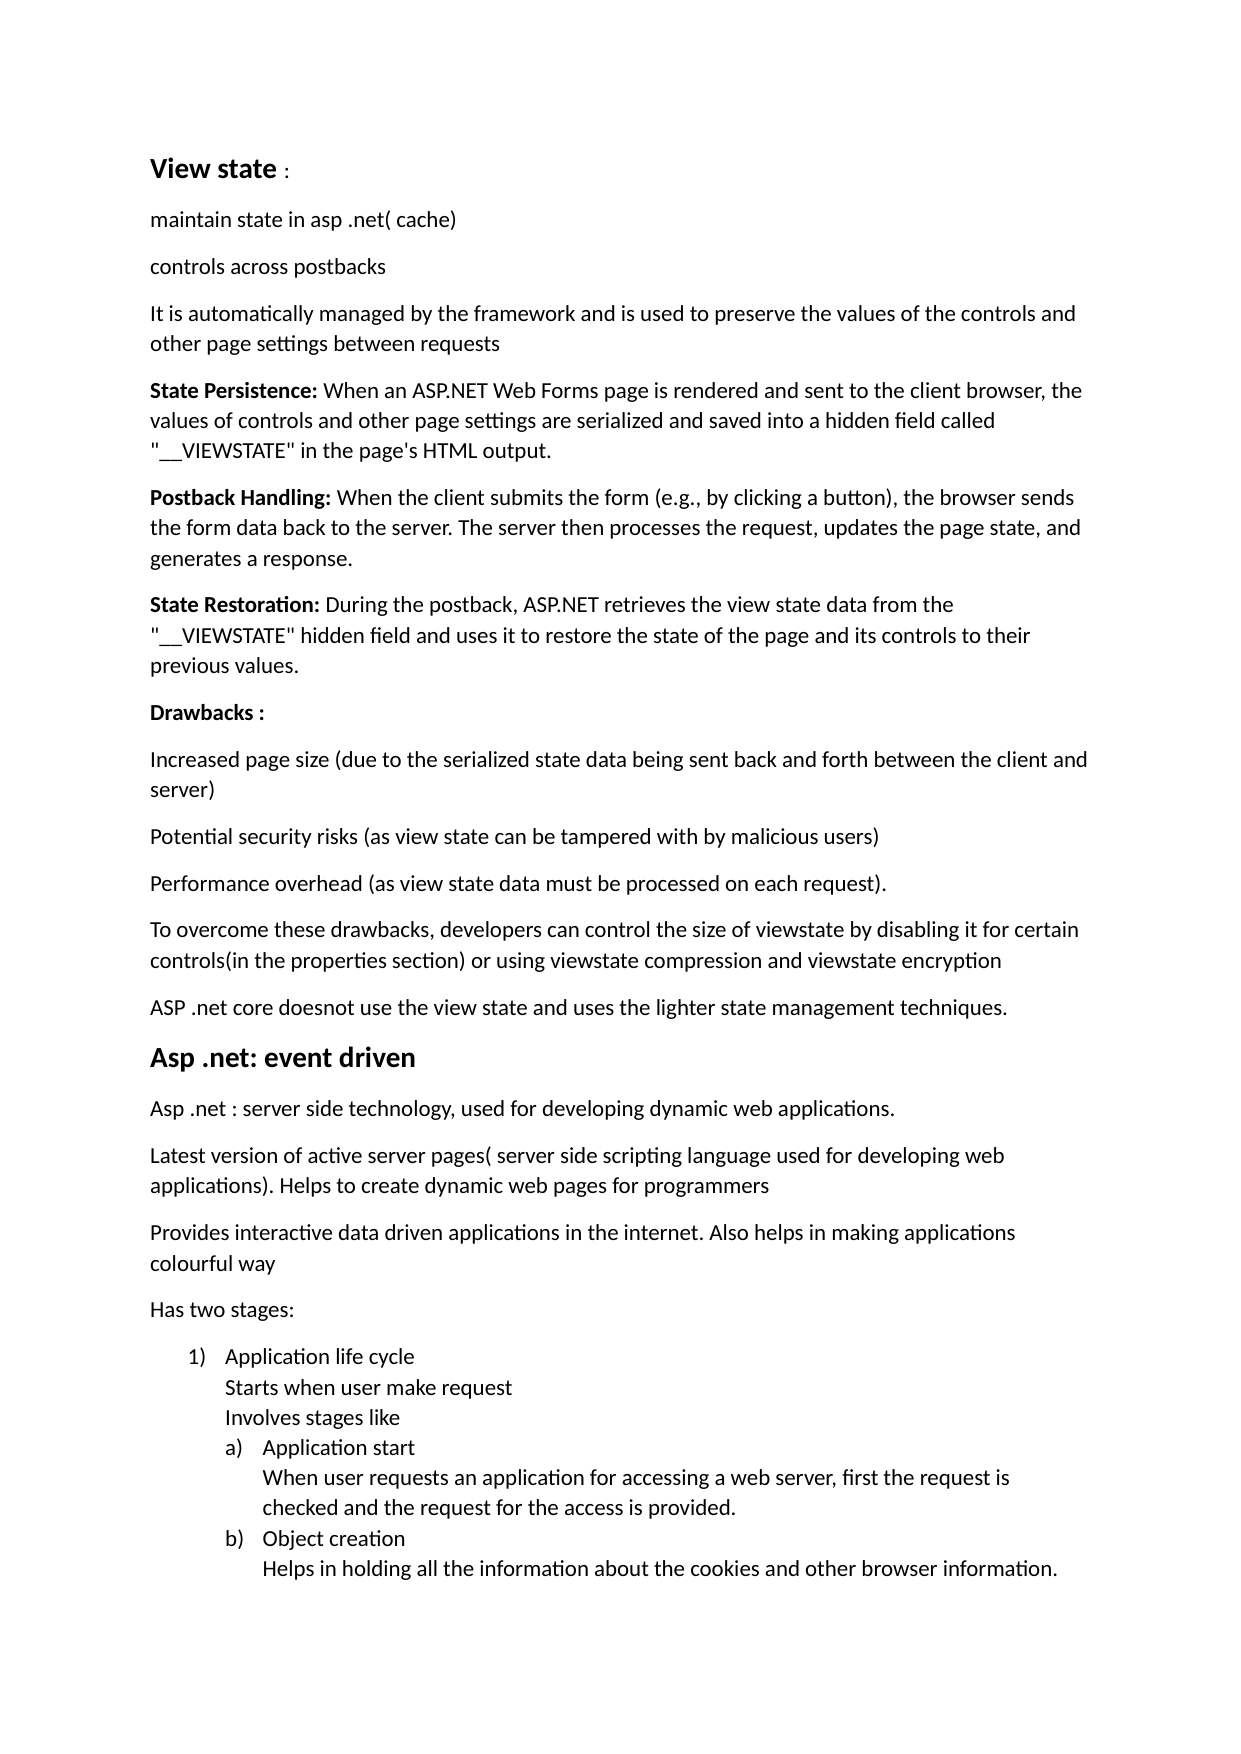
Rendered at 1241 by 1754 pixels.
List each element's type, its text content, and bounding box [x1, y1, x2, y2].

list Helps in holding all the information about the cookies and other browser information. [262, 1554, 1090, 1582]
text controls across postbacks [150, 252, 1090, 280]
text Asp .net : server side technology, used for developing dynamic web applications. [150, 1094, 1090, 1123]
text Potential security risks (as view state can be tampered with by malicious users) [150, 822, 1090, 850]
text To overcome these drawbacks, developers can control the size of viewstate by disabling it for certain controls(in the properties section) or using viewstate compression and viewstate encryption [150, 916, 1090, 974]
text Performance overhead (as view state data must be processed on each request). [150, 869, 1090, 897]
text Asp .net: event driven [150, 1039, 1090, 1075]
text ASP .net core doesnot use the view state and uses the lighter state management techniques. [150, 993, 1090, 1021]
text Drawbacks : [150, 698, 1090, 726]
list Object creation [225, 1524, 1090, 1552]
text Increased page size (due to the serialized state data being sent back and forth between the client and server) [150, 745, 1090, 803]
list Involves stages like [225, 1403, 1090, 1431]
text View state : [150, 150, 1090, 186]
list Starts when user make request [225, 1373, 1090, 1401]
text Has two stages: [150, 1296, 1090, 1324]
text State Restoration: During the postback, ASP.NET retrieves the view state data from the "__VIEWSTATE" hidden field and uses it to restore the state of the page and its controls to their previous values. [150, 591, 1090, 679]
list Application life cycle [187, 1342, 1090, 1371]
text It is automatically managed by the framework and is used to preserve the values of the controls and other page settings between requests [150, 299, 1090, 357]
text maintain state in asp .net( cache) [150, 205, 1090, 233]
list Application start [225, 1433, 1090, 1461]
text Postback Handling: When the client submits the form (e.g., by clicking a button), the browser sends the form data back to the server. The server then processes the request, updates the page state, and generates a response. [150, 483, 1090, 572]
text Provides interactive data driven applications in the internet. Also helps in making applications colourful way [150, 1218, 1090, 1277]
list When user requests an application for accessing a web server, first the request is checked and the request for the access is provided. [262, 1463, 1090, 1522]
text Latest version of active server pages( server side scripting language used for developing web applications). Helps to create dynamic web pages for programmers [150, 1141, 1090, 1200]
text State Persistence: When an ASP.NET Web Forms page is rendered and sent to the client browser, the values of controls and other page settings are serialized and saved into a hidden field called "__VIEWSTATE" in the page's HTML output. [150, 376, 1090, 464]
